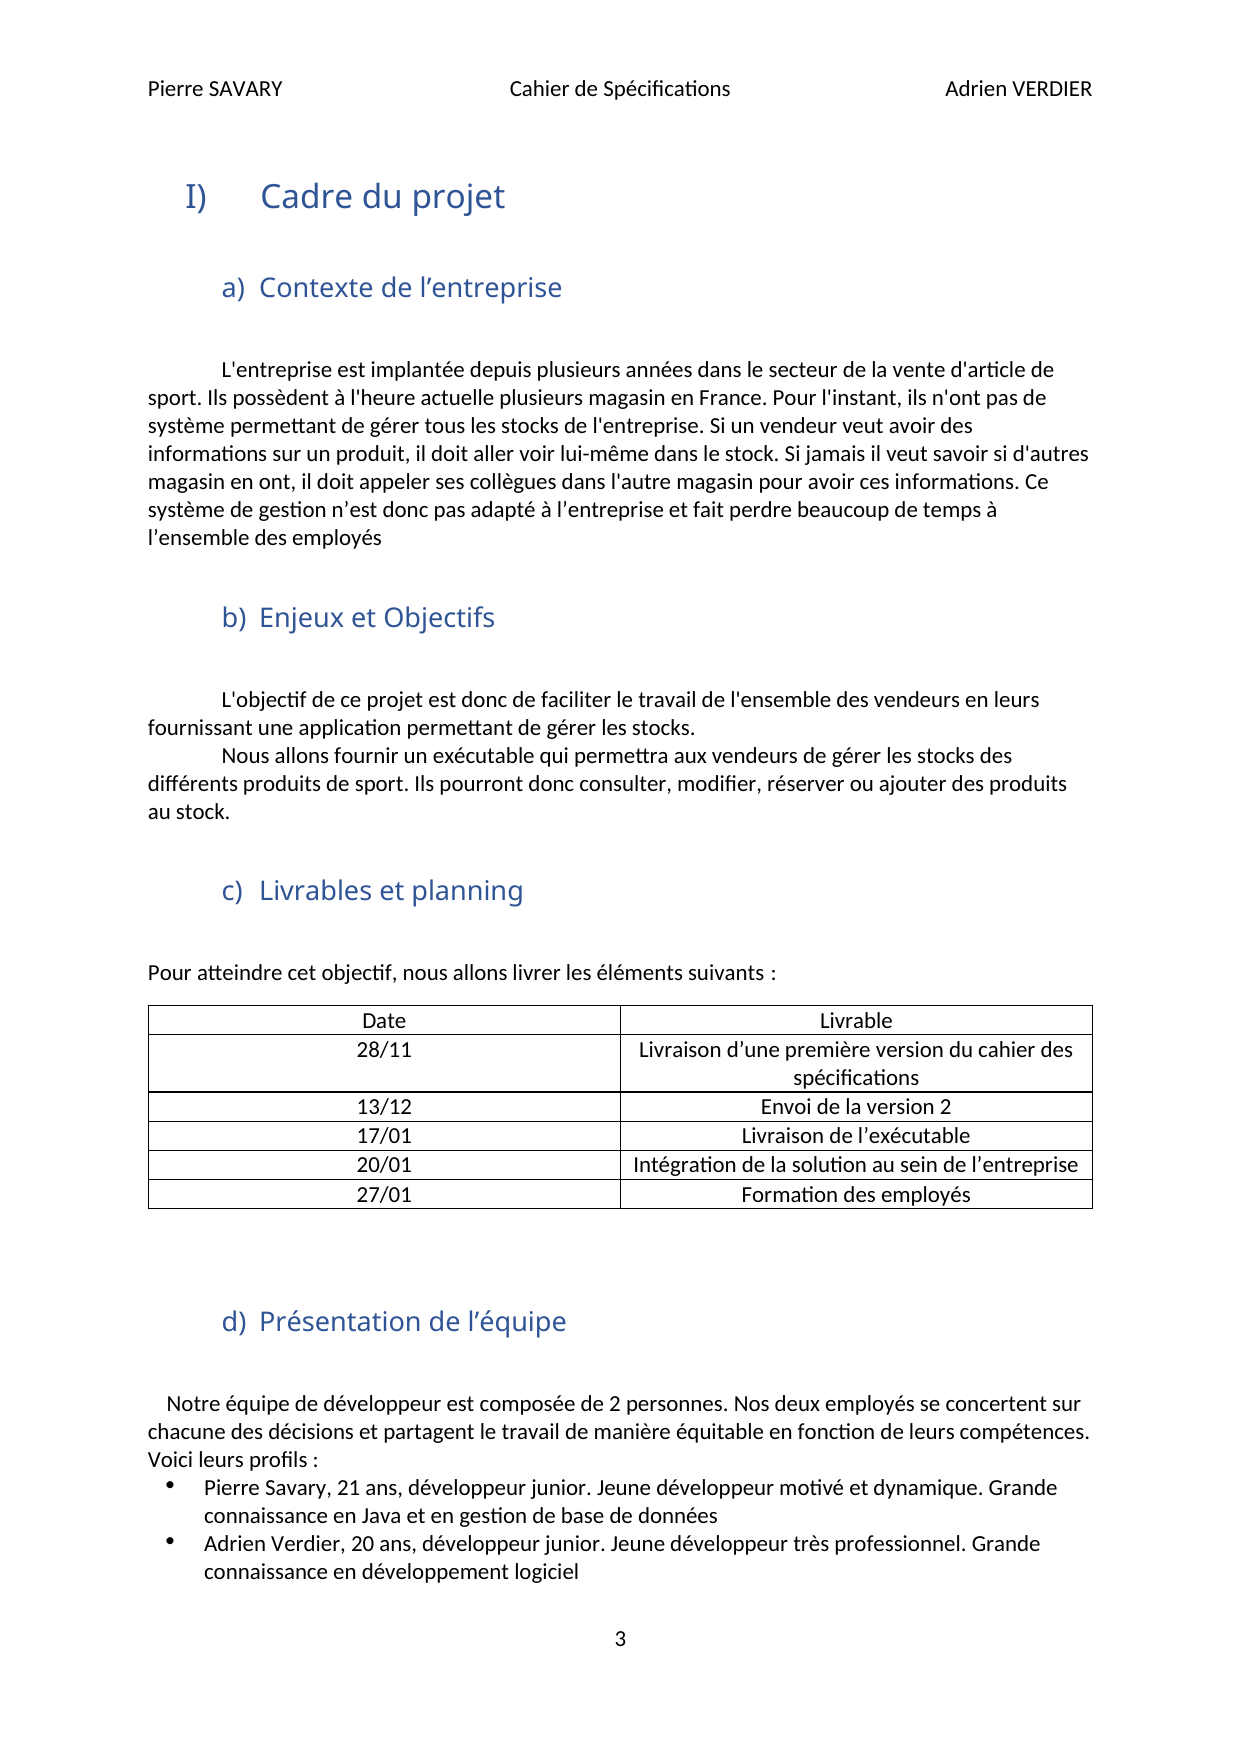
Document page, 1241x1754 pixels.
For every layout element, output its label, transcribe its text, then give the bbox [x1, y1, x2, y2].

text L'objectif de ce projet est donc de faciliter le travail de l'ensemble des vendeurs en leurs fournissant une application permettant de gérer les stocks. [148, 685, 1093, 741]
text Pour atteindre cet objectif, nous allons livrer les éléments suivants : [148, 958, 1093, 986]
subtitle Contexte de l’entreprise [221, 268, 1093, 305]
table_cell 17/01 [149, 1122, 620, 1149]
text L'entreprise est implantée depuis plusieurs années dans le secteur de la vente d'article de sport. Ils possèdent à l'heure actuelle plusieurs magasin en France. Pour l'instant, ils n'ont pas de système permettant de gérer tous les stocks de l'entreprise. Si un vendeur veut avoir des informations sur un produit, il doit aller voir lui-même dans le stock. Si jamais il veut savoir si d'autres magasin en ont, il doit appeler ses collègues dans l'autre magasin pour avoir ces informations. Ce système de gestion n’est donc pas adapté à l’entreprise et fait perdre beaucoup de temps à l’ensemble des employés [148, 355, 1093, 551]
list Adrien Verdier, 20 ans, développeur junior. Jeune développeur très professionnel. Grande connaissance en développement logiciel [166, 1529, 1093, 1585]
table_cell 20/01 [149, 1151, 620, 1179]
table_header Date [149, 1006, 620, 1034]
text Nous allons fournir un exécutable qui permettra aux vendeurs de gérer les stocks des différents produits de sport. Ils pourront donc consulter, modifier, réserver ou ajouter des produits au stock. [148, 741, 1093, 825]
subtitle Cadre du projet [185, 173, 1093, 218]
table_header Livrable [621, 1006, 1092, 1034]
table_cell Formation des employés [621, 1180, 1092, 1208]
list Pierre Savary, 21 ans, développeur junior. Jeune développeur motivé et dynamique. Grande connaissance en Java et en gestion de base de données [166, 1473, 1093, 1529]
text Notre équipe de développeur est composée de 2 personnes. Nos deux employés se concertent sur chacune des décisions et partagent le travail de manière équitable en fonction de leurs compétences. Voici leurs profils : [148, 1389, 1093, 1473]
table_cell Envoi de la version 2 [621, 1093, 1092, 1121]
table_cell Intégration de la solution au sein de l’entreprise [621, 1151, 1092, 1179]
table_cell 13/12 [149, 1093, 620, 1121]
subtitle Livrables et planning [221, 872, 1093, 909]
subtitle Présentation de l’équipe [221, 1302, 1093, 1339]
table_cell 27/01 [149, 1180, 620, 1208]
table_cell Livraison d’une première version du cahier des spécifications [621, 1035, 1092, 1091]
table_cell 28/11 [149, 1035, 620, 1091]
subtitle Enjeux et Objectifs [221, 598, 1093, 635]
table_cell Livraison de l’exécutable [621, 1122, 1092, 1149]
